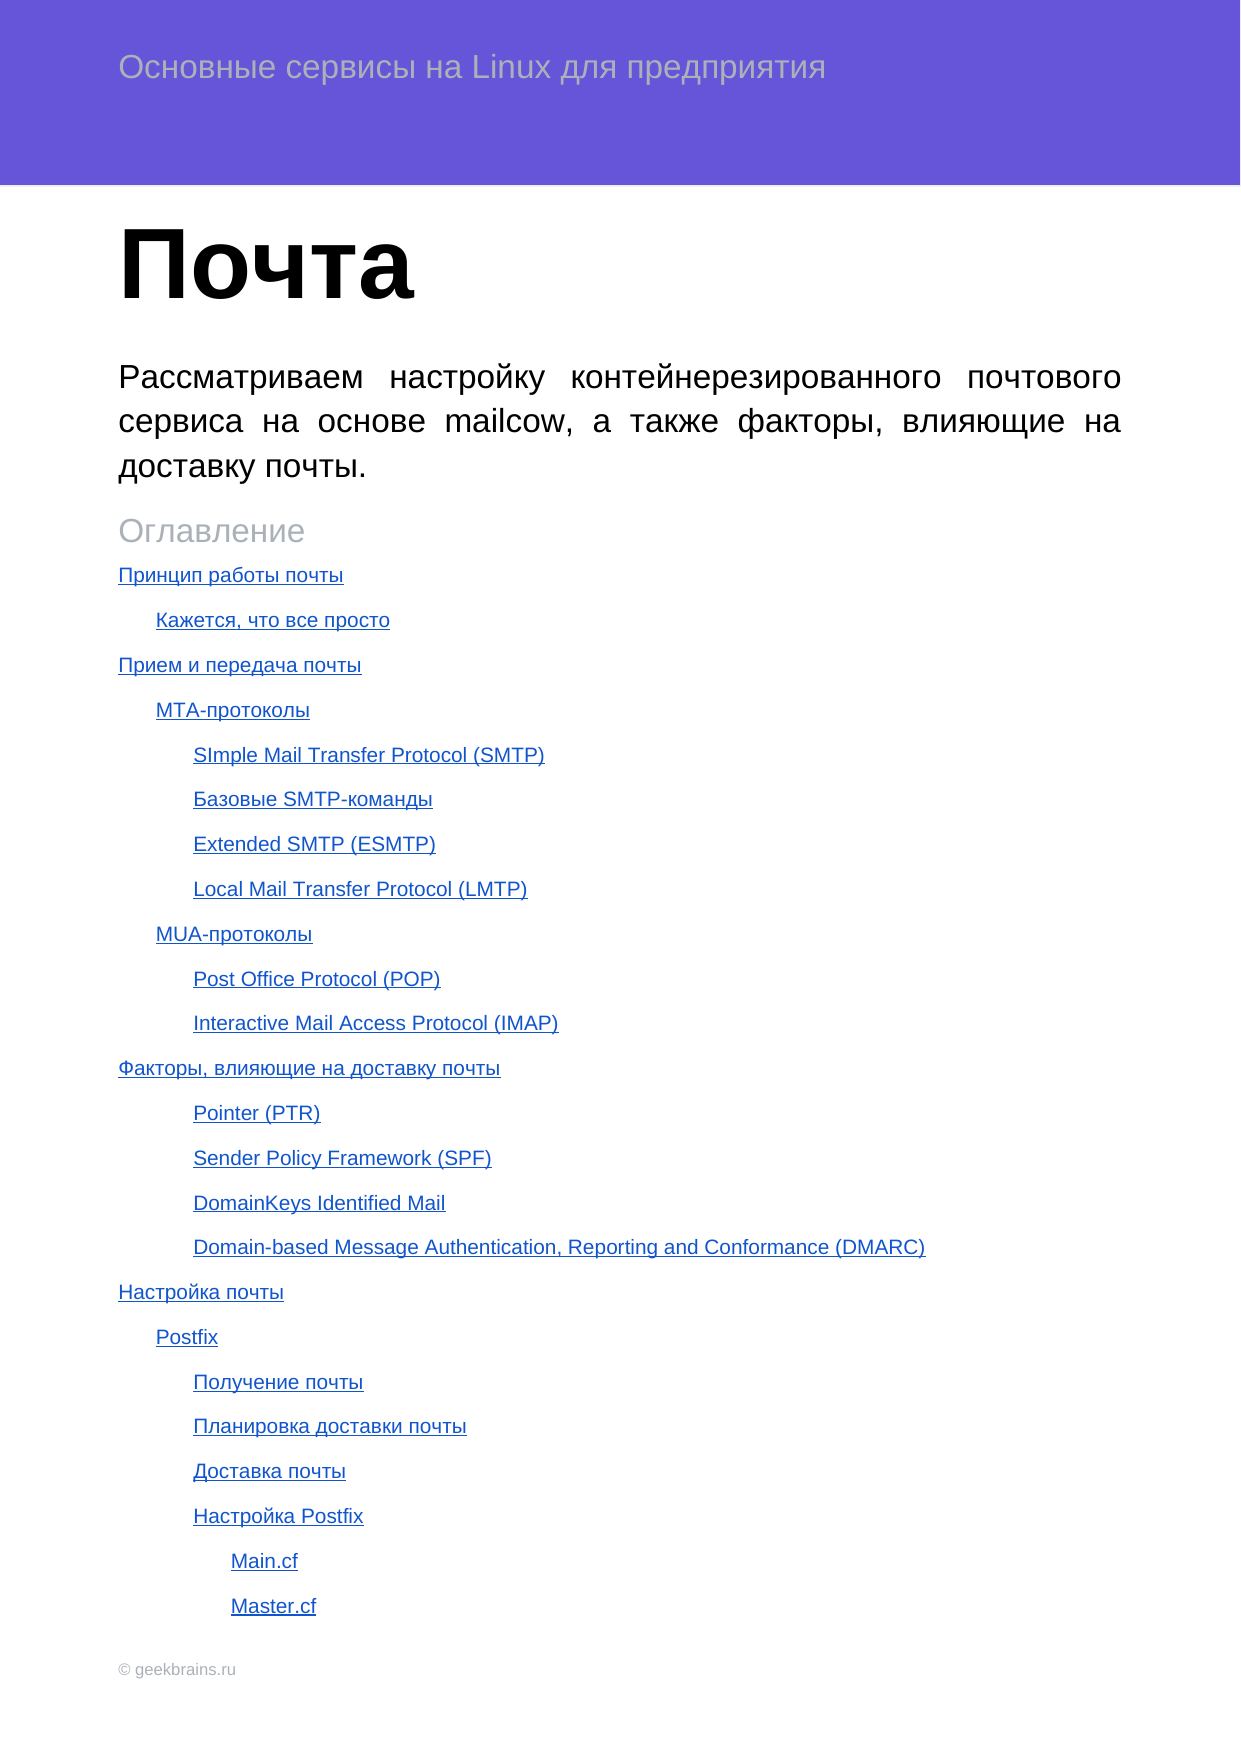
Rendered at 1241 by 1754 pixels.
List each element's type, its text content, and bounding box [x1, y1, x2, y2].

subtitle Оглавление [118, 511, 1122, 549]
subtitle Рассматриваем настройку контейнерезированного почтового сервиса на основе mailcow, а также факторы, влияющие на доставку почты. [118, 357, 1122, 484]
title Почта [118, 118, 1122, 319]
